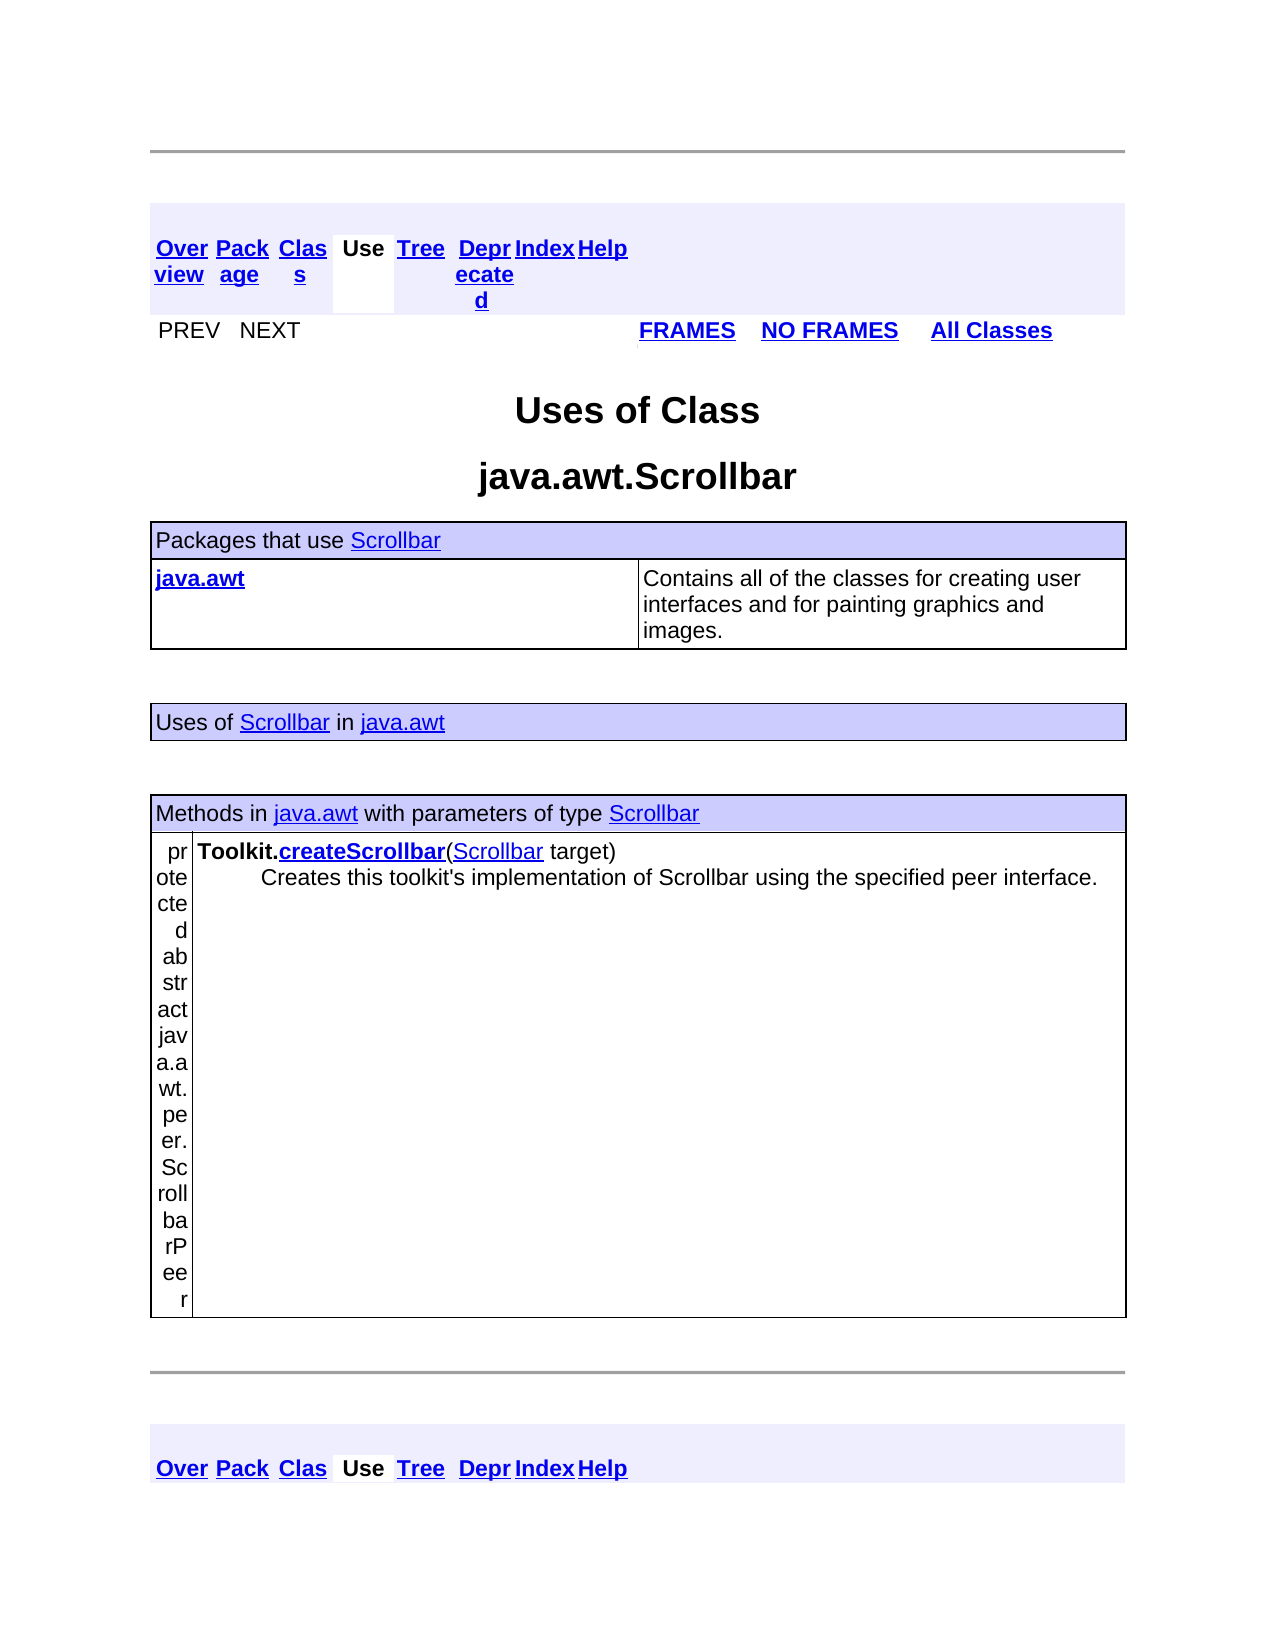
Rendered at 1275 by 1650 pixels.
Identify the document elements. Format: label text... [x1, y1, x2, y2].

table_header Packages that use Scrollbar [152, 523, 1125, 558]
table_cell protected abstract java.awt.peer.ScrollbarPeer [152, 833, 192, 1317]
table_cell Toolkit.createScrollbar(Scrollbar target) Creates this toolkit's implementation of Scrollbar using the specified peer interface. [193, 833, 1125, 1317]
text java.awt.Scrollbar [150, 454, 1125, 497]
table_cell PREV NEXT [150, 315, 637, 345]
text Uses of Class [150, 388, 1125, 431]
table_header [150, 203, 1125, 315]
table_cell FRAMES NO FRAMES All Classes [638, 315, 1125, 345]
table_cell java.awt [152, 560, 638, 648]
table_header [150, 1424, 1125, 1483]
table_cell Contains all of the classes for creating user interfaces and for painting graphics and images. [639, 560, 1125, 648]
table_header Uses of Scrollbar in java.awt [152, 704, 1125, 740]
table_header Methods in java.awt with parameters of type Scrollbar [152, 796, 1125, 831]
